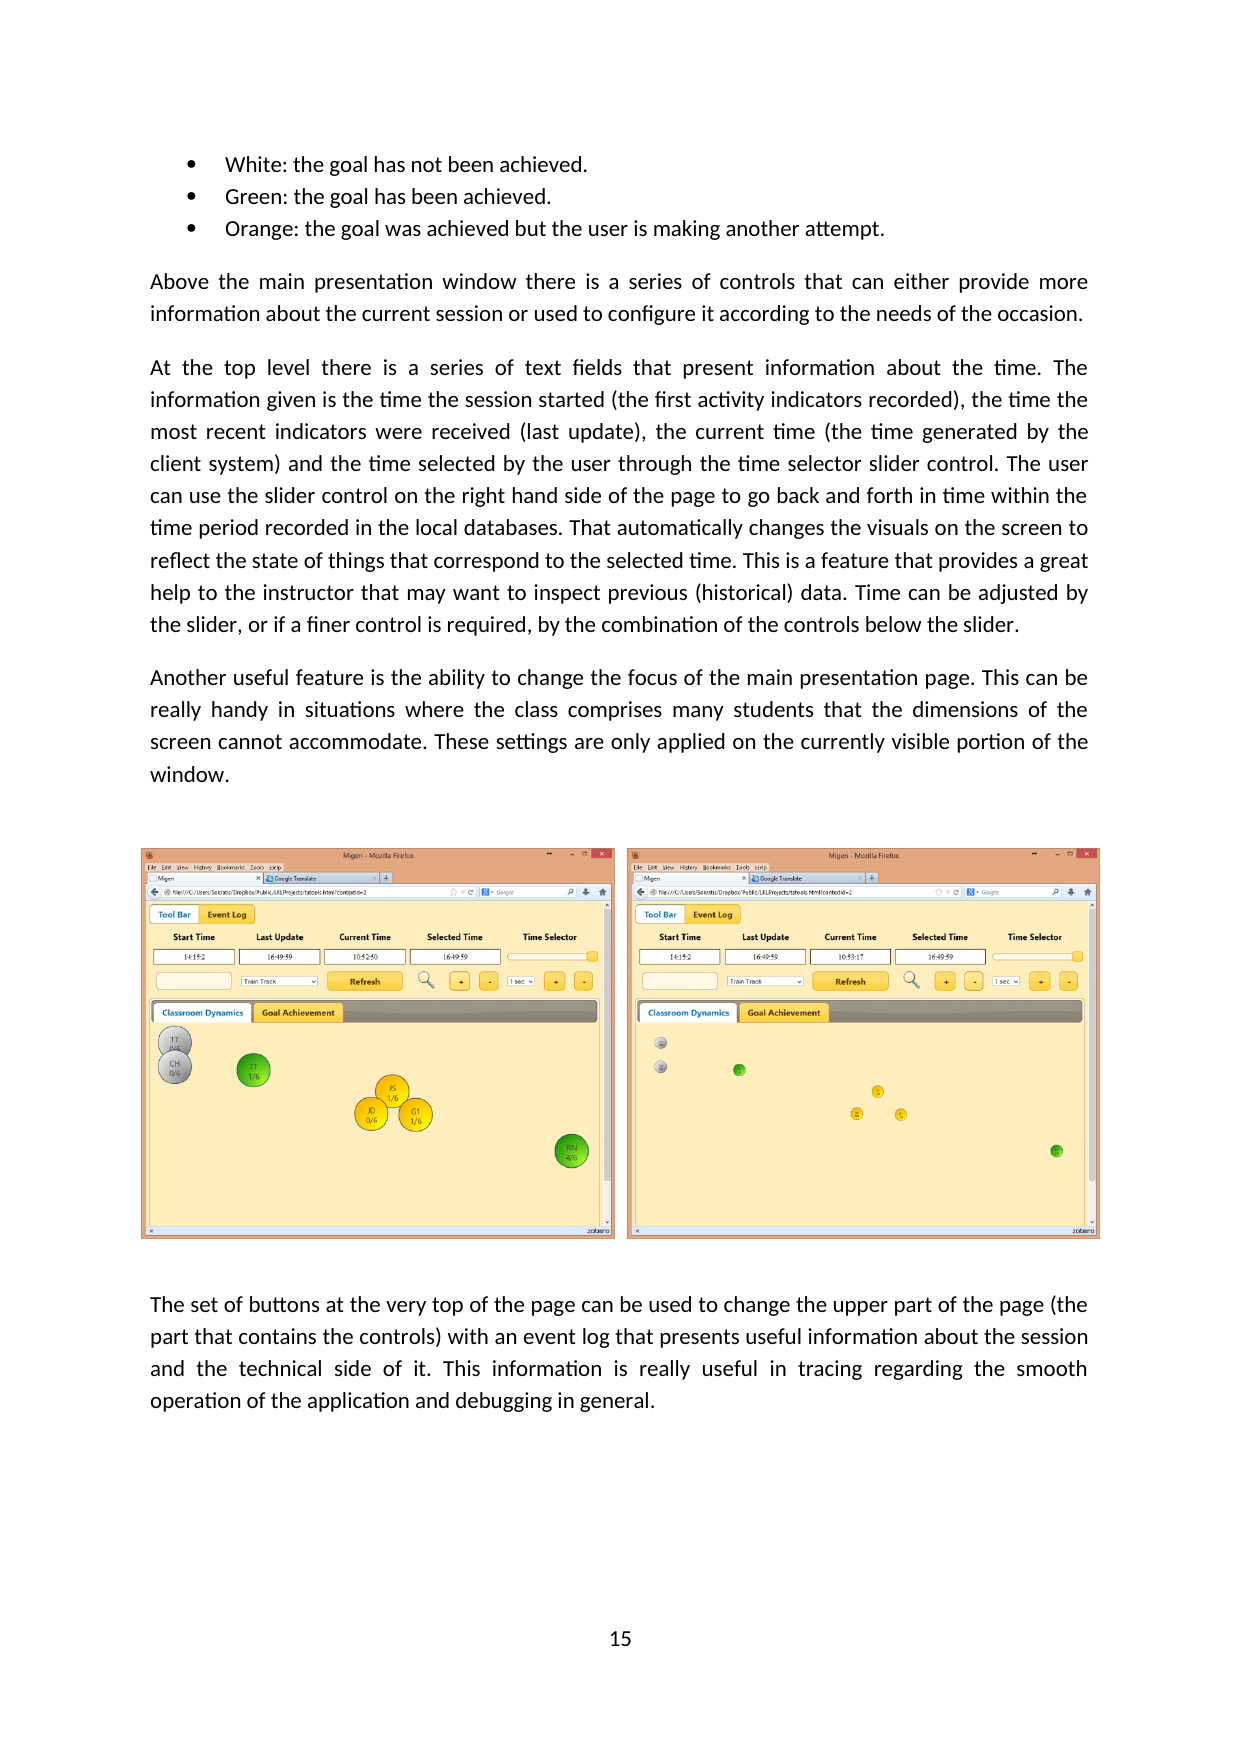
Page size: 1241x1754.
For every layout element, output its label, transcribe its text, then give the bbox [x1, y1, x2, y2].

list Green: the goal has been achieved. [187, 182, 1090, 210]
picture [627, 848, 1100, 1239]
text At the top level there is a series of text fields that present information about the time. The information given is the time the session started (the first activity indicators recorded), the time the most recent indicators were received (last update), the current time (the time generated by the client system) and the time selected by the user through the time selector slider control. The user can use the slider control on the right hand side of the page to go back and forth in time within the time period recorded in the local databases. That automatically changes the visuals on the screen to reflect the state of things that correspond to the selected time. This is a feature that provides a great help to the instructor that may want to inspect previous (historical) data. Time can be adjusted by the slider, or if a finer control is required, by the combination of the controls below the slider. [150, 353, 1090, 638]
text The set of buttons at the very top of the page can be used to change the upper part of the page (the part that contains the controls) with an event log that presents useful information about the session and the technical side of it. This information is really useful in tracing regarding the smooth operation of the application and debugging in general. [150, 1290, 1090, 1414]
list White: the goal has not been achieved. [187, 150, 1090, 178]
text Above the main presentation window there is a series of controls that can either provide more information about the current session or used to configure it according to the needs of the occasion. [150, 267, 1090, 328]
picture [141, 848, 615, 1239]
text Another useful feature is the ability to change the focus of the main presentation page. This can be really handy in situations where the class comprises many students that the dimensions of the screen cannot accommodate. These settings are only applied on the currently visible portion of the window. [150, 663, 1090, 788]
list Orange: the goal was achieved but the user is making another attempt. [187, 214, 1090, 242]
